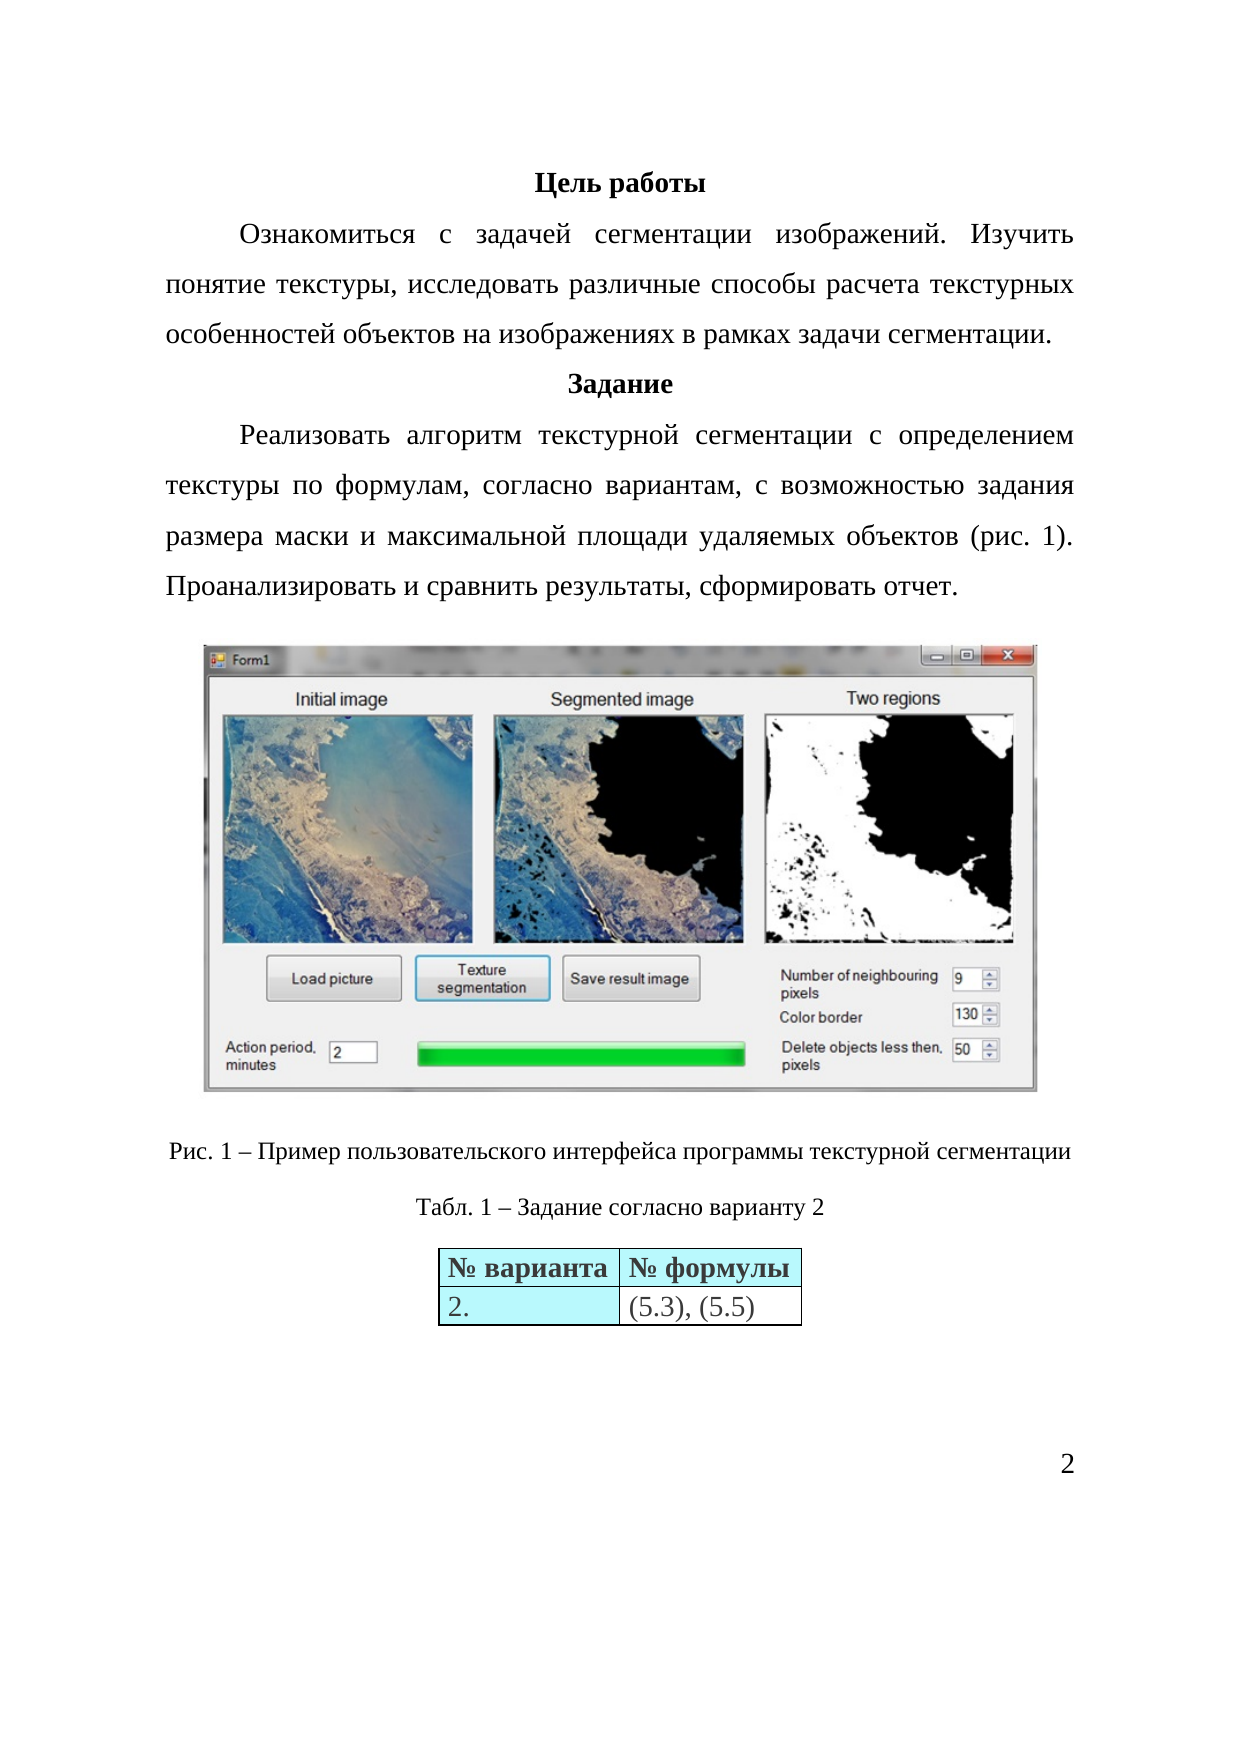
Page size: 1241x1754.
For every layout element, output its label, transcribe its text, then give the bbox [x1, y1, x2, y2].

table_header № варианта [440, 1249, 619, 1286]
text Рис. 1 – Пример пользовательского интерфейса программы текстурной сегментации [165, 1136, 1075, 1165]
text Реализовать алгоритм текстурной сегментации с определением текстуры по формулам, согласно вариантам, с возможностью задания размера маски и максимальной площади удаляемых объектов (рис. 1). Проанализировать и сравнить результаты, сформировать отчет. [165, 417, 1075, 601]
text Табл. 1 – Задание согласно варианту 2 [165, 1192, 1075, 1221]
table_cell (5.3), (5.5) [620, 1287, 801, 1324]
picture [198, 638, 1042, 1099]
table_header № формулы [620, 1249, 801, 1286]
subtitle Задание [165, 367, 1075, 400]
table_cell 2. [440, 1287, 619, 1324]
subtitle Ознакомиться с задачей сегментации изображений. Изучить понятие текстуры, исследовать различные способы расчета текстурных особенностей объектов на изображениях в рамках задачи сегментации. [165, 216, 1075, 350]
subtitle Цель работы [165, 165, 1075, 199]
